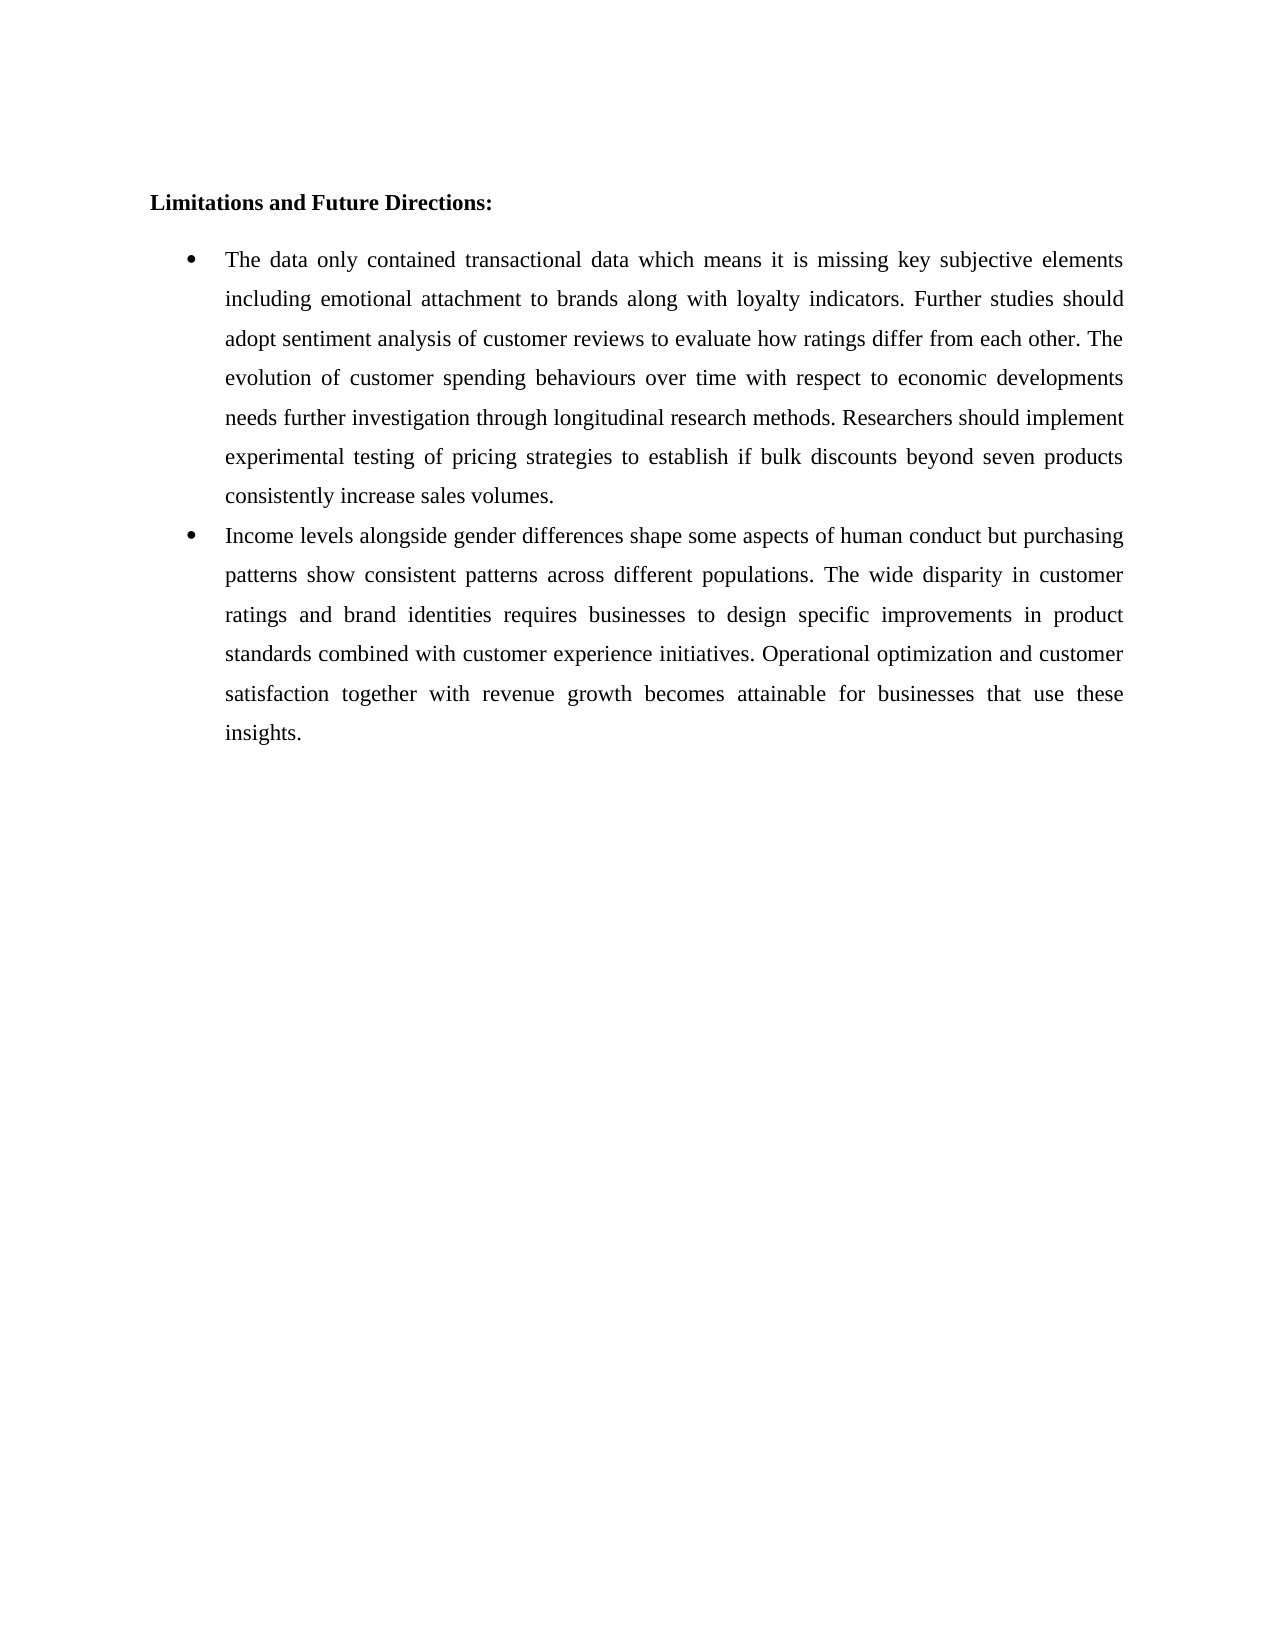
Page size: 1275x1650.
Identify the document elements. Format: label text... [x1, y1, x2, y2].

list Income levels alongside gender differences shape some aspects of human conduct but purchasing patterns show consistent patterns across different populations. The wide disparity in customer ratings and brand identities requires businesses to design specific improvements in product standards combined with customer experience initiatives. Operational optimization and customer satisfaction together with revenue growth becomes attainable for businesses that use these insights. [187, 522, 1125, 746]
text Limitations and Future Directions: [150, 189, 1125, 216]
list The data only contained transactional data which means it is missing key subjective elements including emotional attachment to brands along with loyalty indicators. Further studies should adopt sentiment analysis of customer reviews to evaluate how ratings differ from each other. The evolution of customer spending behaviours over time with respect to economic developments needs further investigation through longitudinal research methods. Researchers should implement experimental testing of pricing strategies to establish if bulk discounts beyond seven products consistently increase sales volumes. [187, 246, 1125, 509]
